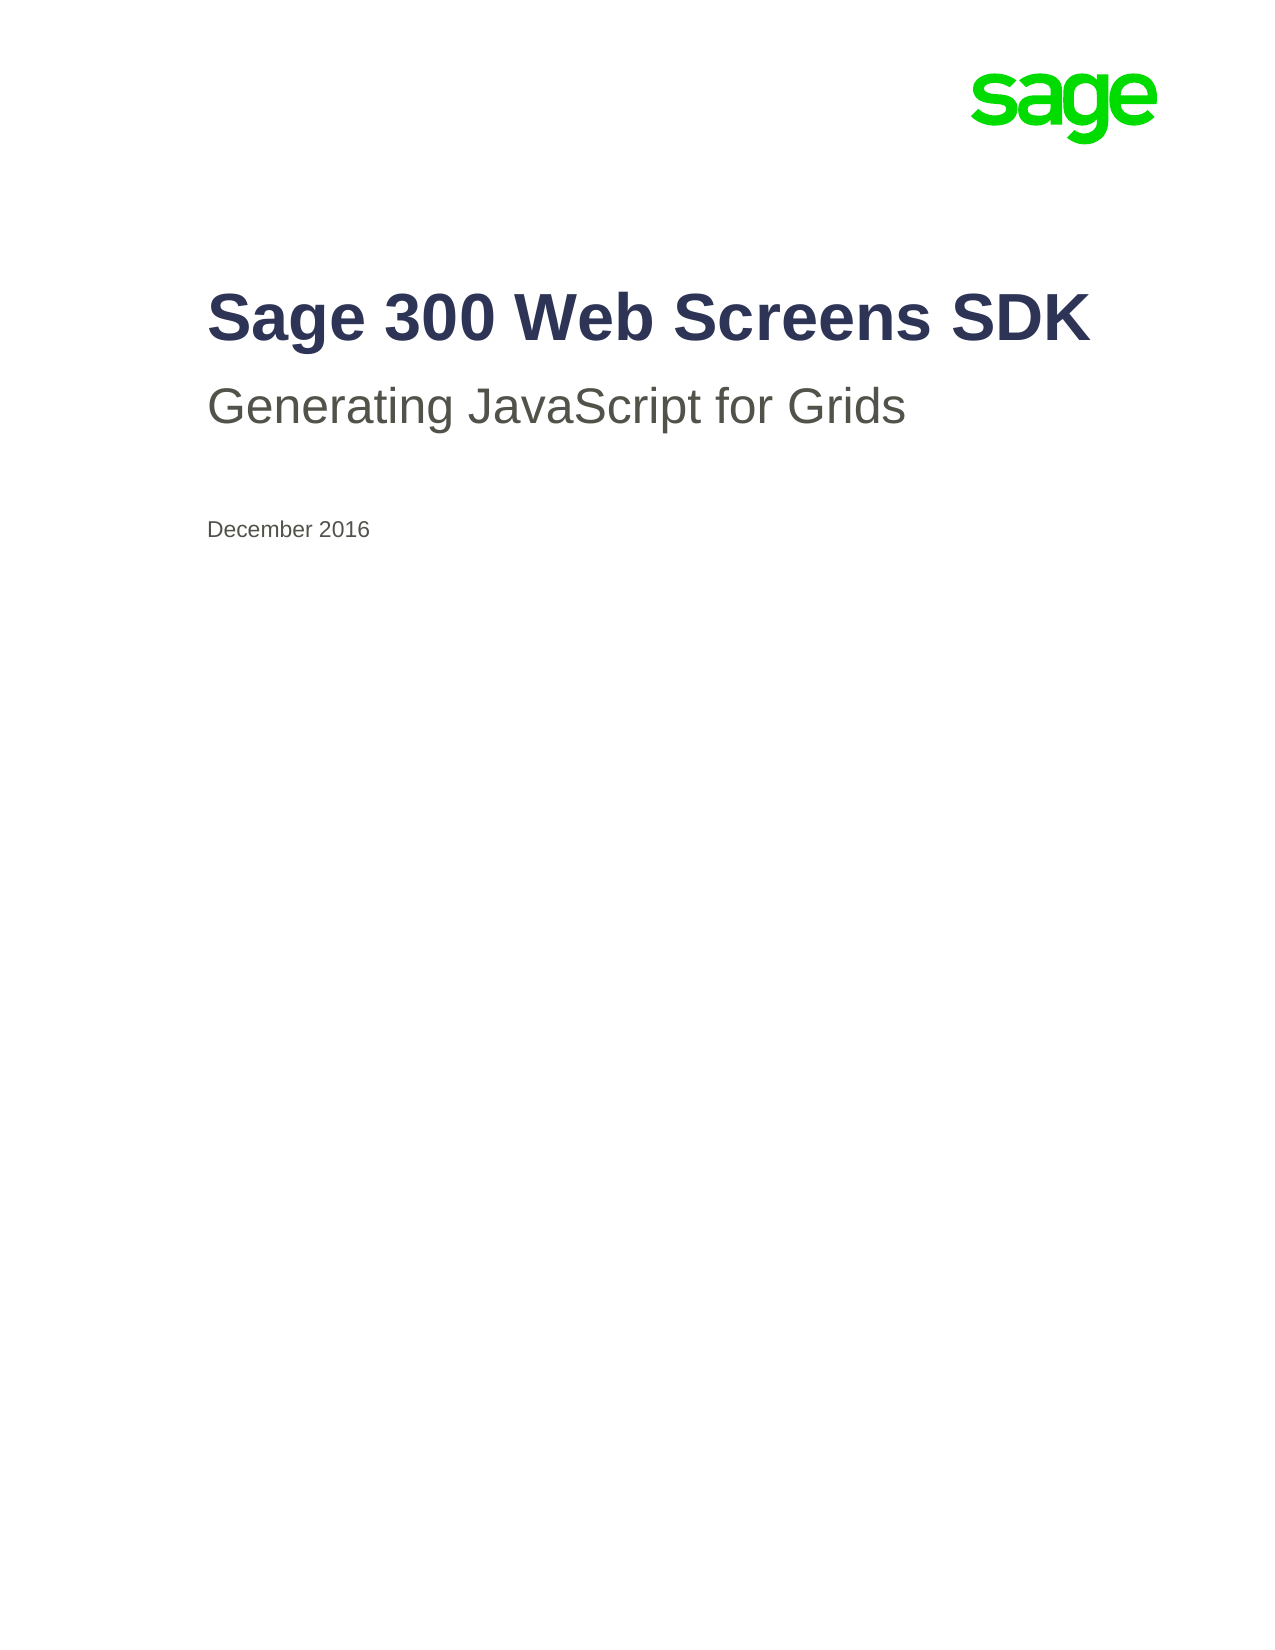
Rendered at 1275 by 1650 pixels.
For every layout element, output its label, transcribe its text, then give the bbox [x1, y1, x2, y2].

subtitle Generating JavaScript for Grids [207, 375, 1157, 433]
title December 2016 [207, 513, 1157, 542]
title Sage 300 Web Screens SDK [207, 283, 1157, 354]
